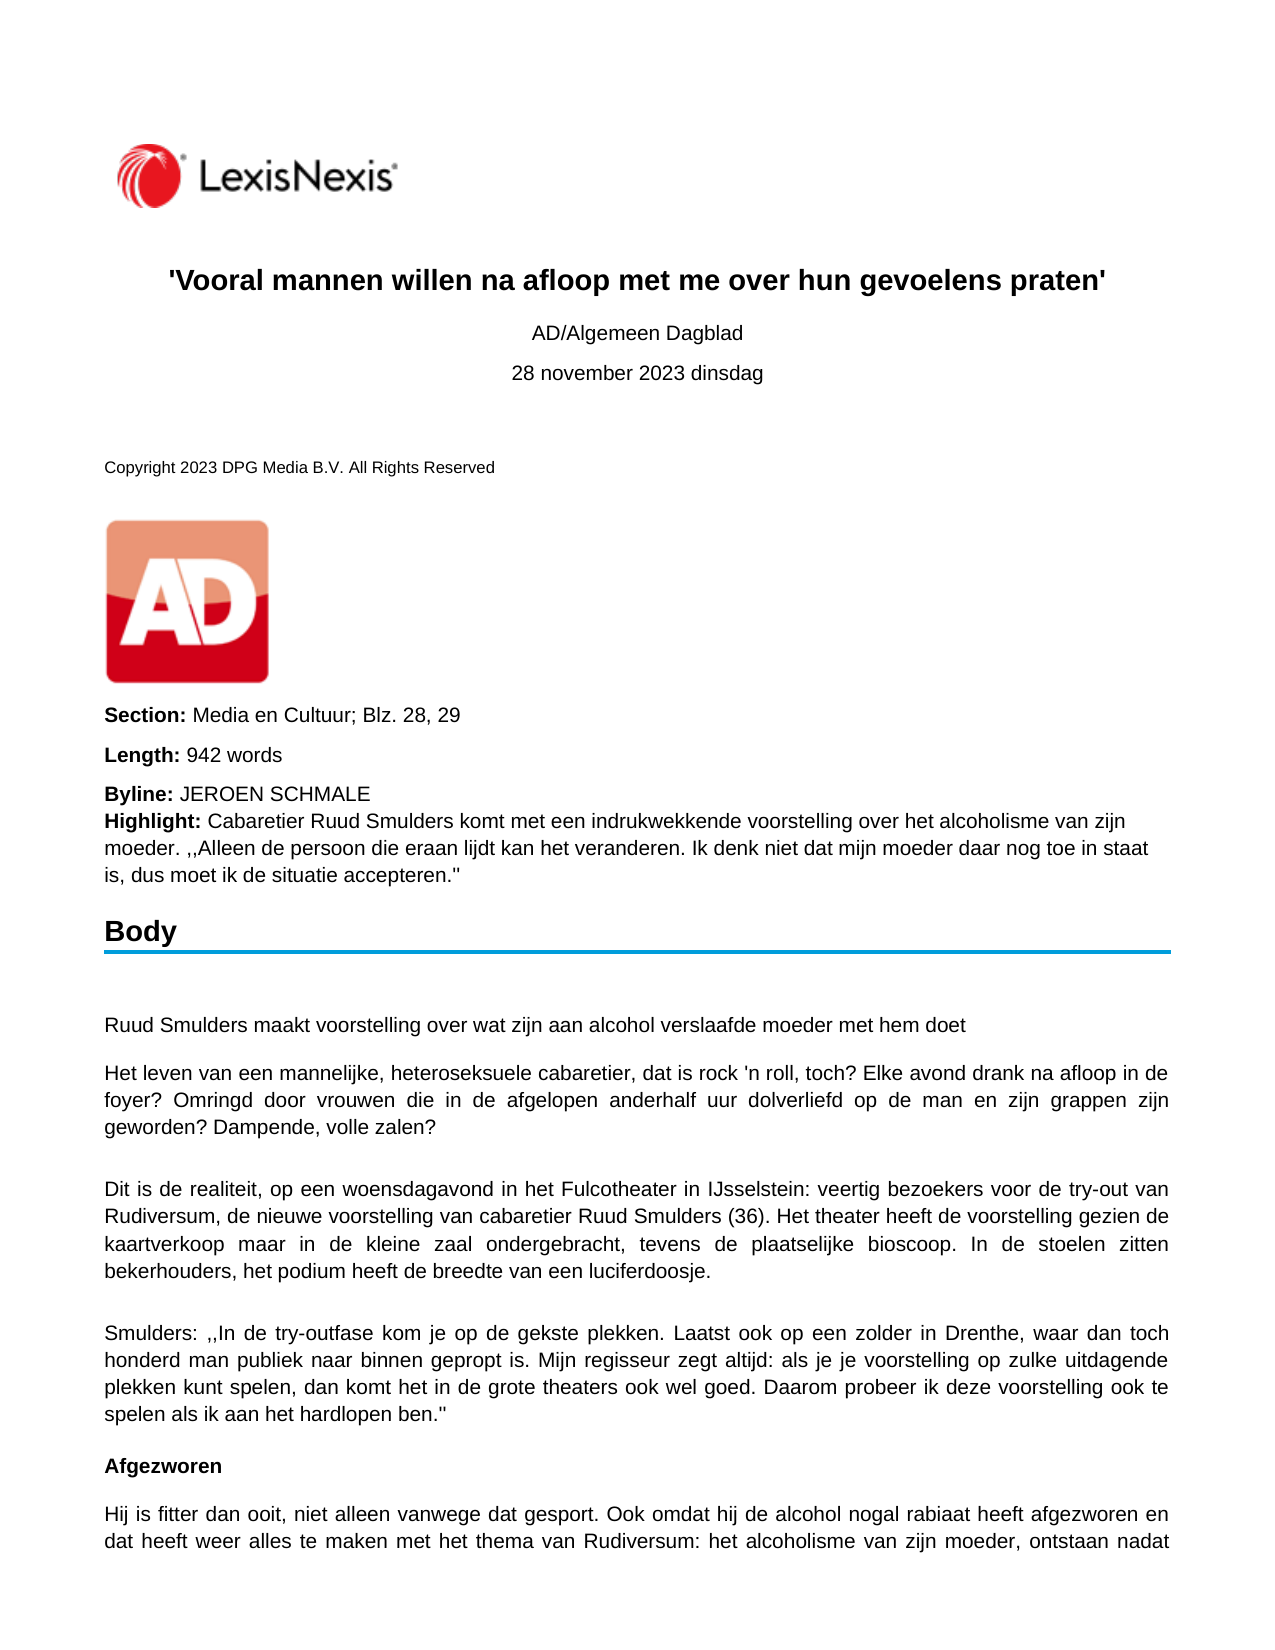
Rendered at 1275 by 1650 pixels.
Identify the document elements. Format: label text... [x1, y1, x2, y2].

text Dit is de realiteit, op een woensdagavond in het Fulcotheater in IJsselstein: veertig bezoekers voor de try-out van Rudiversum, de nieuwe voorstelling van cabaretier Ruud Smulders (36). Het theater heeft de voorstelling gezien de kaartverkoop maar in de kleine zaal ondergebracht, tevens de plaatselijke bioscoop. In de stoelen zitten bekerhouders, het podium heeft de breedte van een luciferdoosje. [104, 1174, 1171, 1282]
text Body [104, 912, 1171, 948]
text Smulders: ,,In de try-outfase kom je op de gekste plekken. Laatst ook op een zolder in Drenthe, waar dan toch honderd man publiek naar binnen gepropt is. Mijn regisseur zegt altijd: als je je voorstelling op zulke uitdagende plekken kunt spelen, dan komt het in de grote theaters ook wel goed. Daarom probeer ik deze voorstelling ook te spelen als ik aan het hardlopen ben.'' [104, 1317, 1171, 1426]
text Length: 942 words [104, 739, 1171, 766]
subtitle 'Vooral mannen willen na afloop met me over hun gevoelens praten' [104, 261, 1171, 297]
text Section: Media en Cultuur; Blz. 28, 29 [104, 700, 1171, 727]
text Afgezworen [104, 1451, 1171, 1478]
text Ruud Smulders maakt voorstelling over wat zijn aan alcohol verslaafde moeder met hem doet [104, 1010, 1171, 1037]
text AD/Algemeen Dagblad [104, 318, 1171, 345]
text 28 november 2023 dinsdag [104, 357, 1171, 384]
text Byline: JEROEN SCHMALE [104, 779, 1171, 806]
picture [104, 144, 412, 208]
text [104, 1499, 1171, 1553]
text Het leven van een mannelijke, heteroseksuele cabaretier, dat is rock 'n roll, toch? Elke avond drank na afloop in de foyer? Omringd door vrouwen die in de afgelopen anderhalf uur dolverliefd op de man en zijn grappen zijn geworden? Dampende, volle zalen? [104, 1058, 1171, 1139]
text Highlight: Cabaretier Ruud Smulders komt met een indrukwekkende voorstelling over het alcoholisme van zijn moeder. ,,Alleen de persoon die eraan lijdt kan het veranderen. Ik denk niet dat mijn moeder daar nog toe in staat is, dus moet ik de situatie accepteren.'' [104, 806, 1171, 887]
text Copyright 2023 DPG Media B.V. All Rights Reserved [104, 426, 1171, 477]
